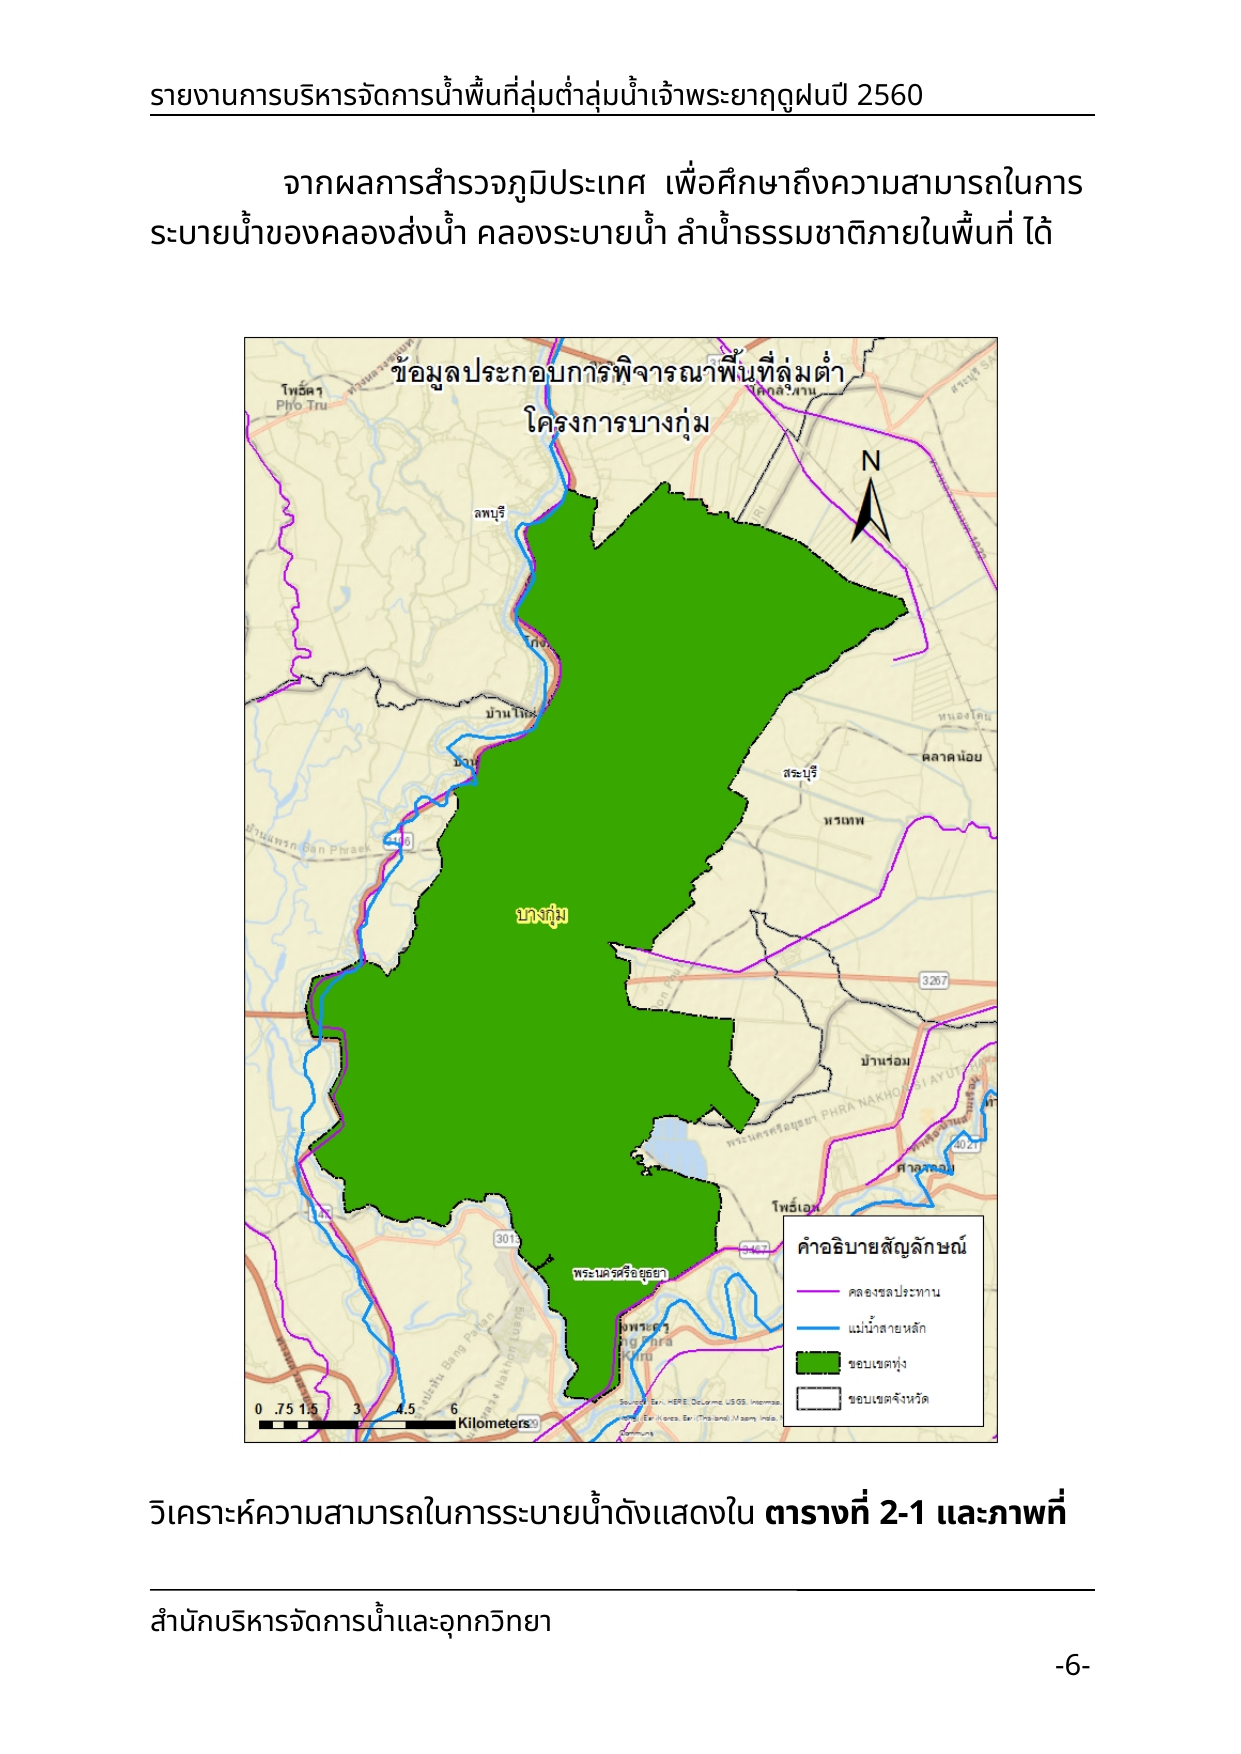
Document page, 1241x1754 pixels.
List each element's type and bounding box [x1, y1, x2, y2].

picture [196, 290, 1044, 1489]
text [150, 159, 1090, 1539]
